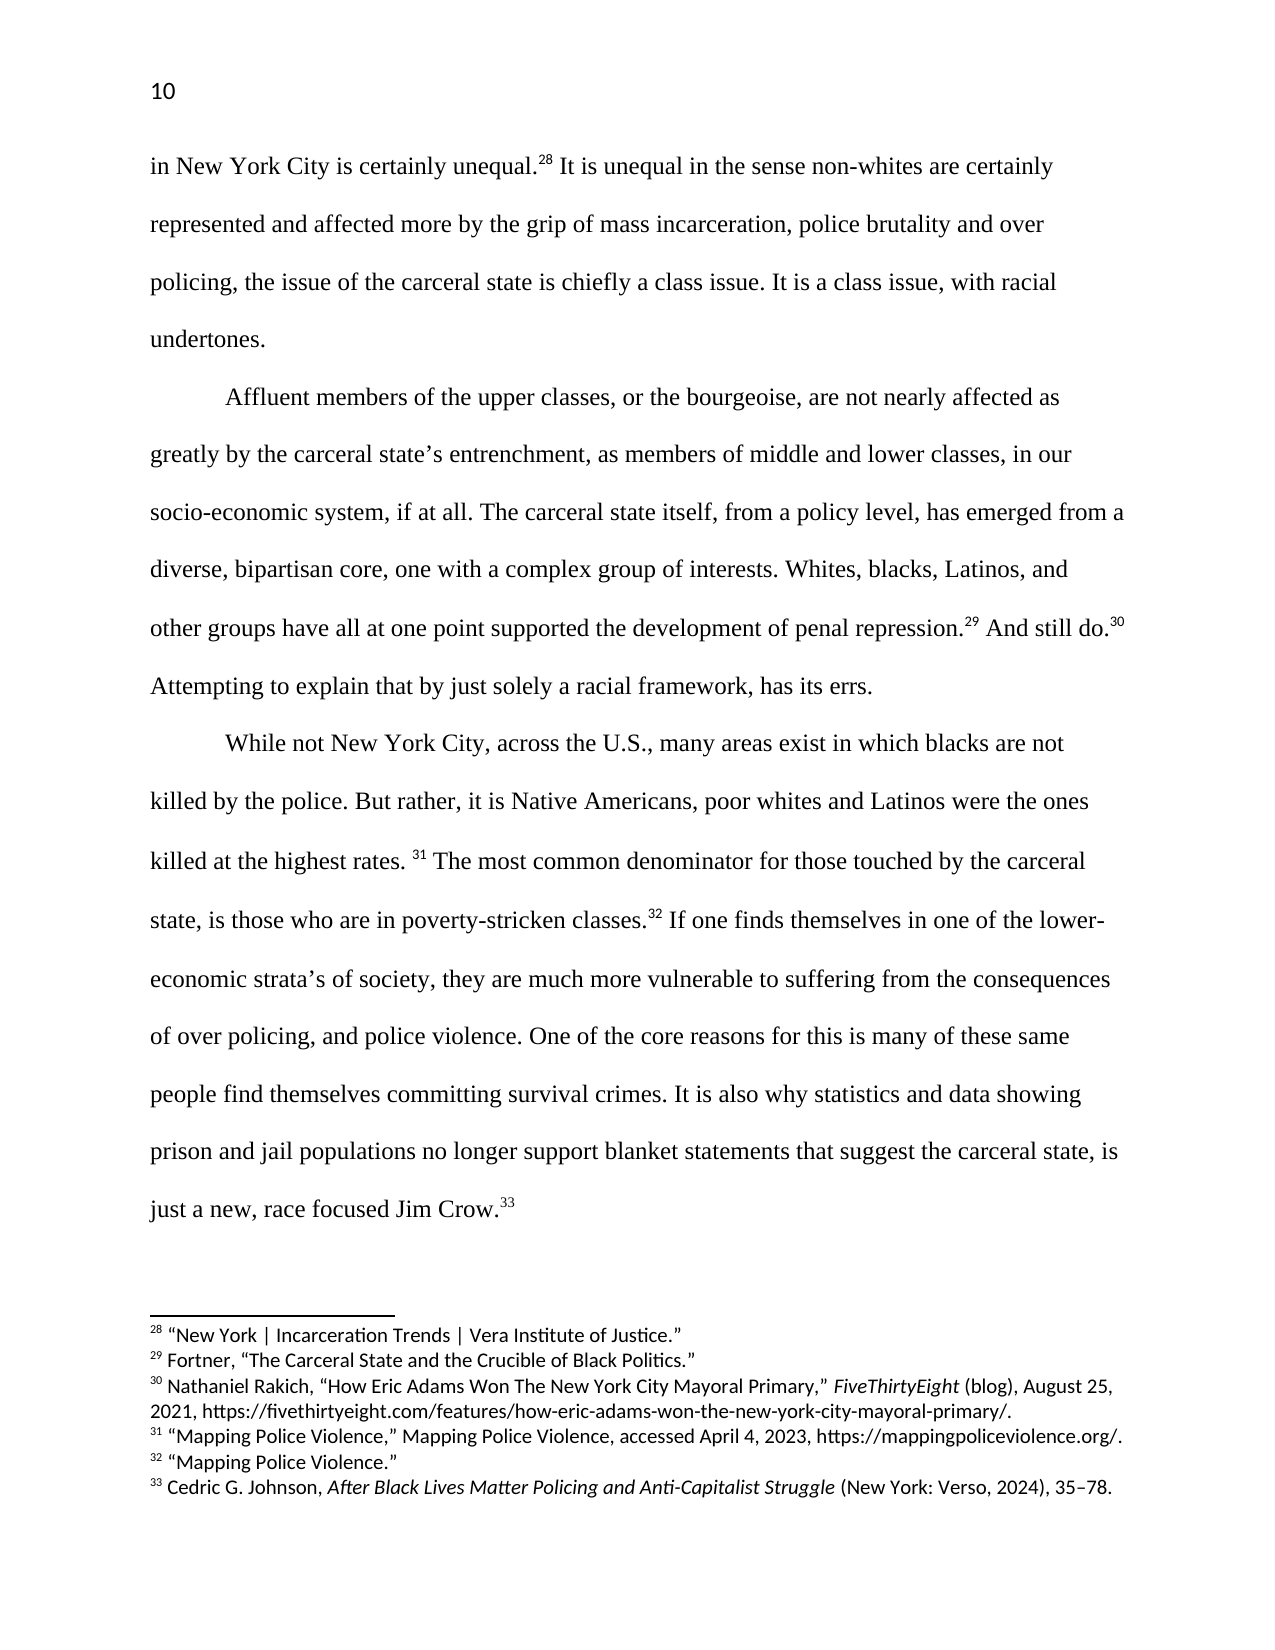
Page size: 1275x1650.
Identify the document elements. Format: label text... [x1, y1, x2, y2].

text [150, 150, 1125, 353]
text Affluent members of the upper classes, or the bourgeoise, are not nearly affected as greatly by the carceral state’s entrenchment, as members of middle and lower classes, in our socio-economic system, if at all. The carceral state itself, from a policy level, has emerged from a diverse, bipartisan core, one with a complex group of interests. Whites, blacks, Latinos, and other groups have all at one point supported the development of penal repression. And still do. Attempting to explain that by just solely a racial framework, has its errs. [150, 382, 1125, 700]
text While not New York City, across the U.S., many areas exist in which blacks are not killed by the police. But rather, it is Native Americans, poor whites and Latinos were the ones killed at the highest rates. The most common denominator for those touched by the carceral state, is those who are in poverty-stricken classes. If one finds themselves in one of the lower-economic strata’s of society, they are much more vulnerable to suffering from the consequences of over policing, and police violence. One of the core reasons for this is many of these same people find themselves committing survival crimes. It is also why statistics and data showing prison and jail populations no longer support blanket statements that suggest the carceral state, is just a new, race focused Jim Crow. [150, 728, 1125, 1223]
